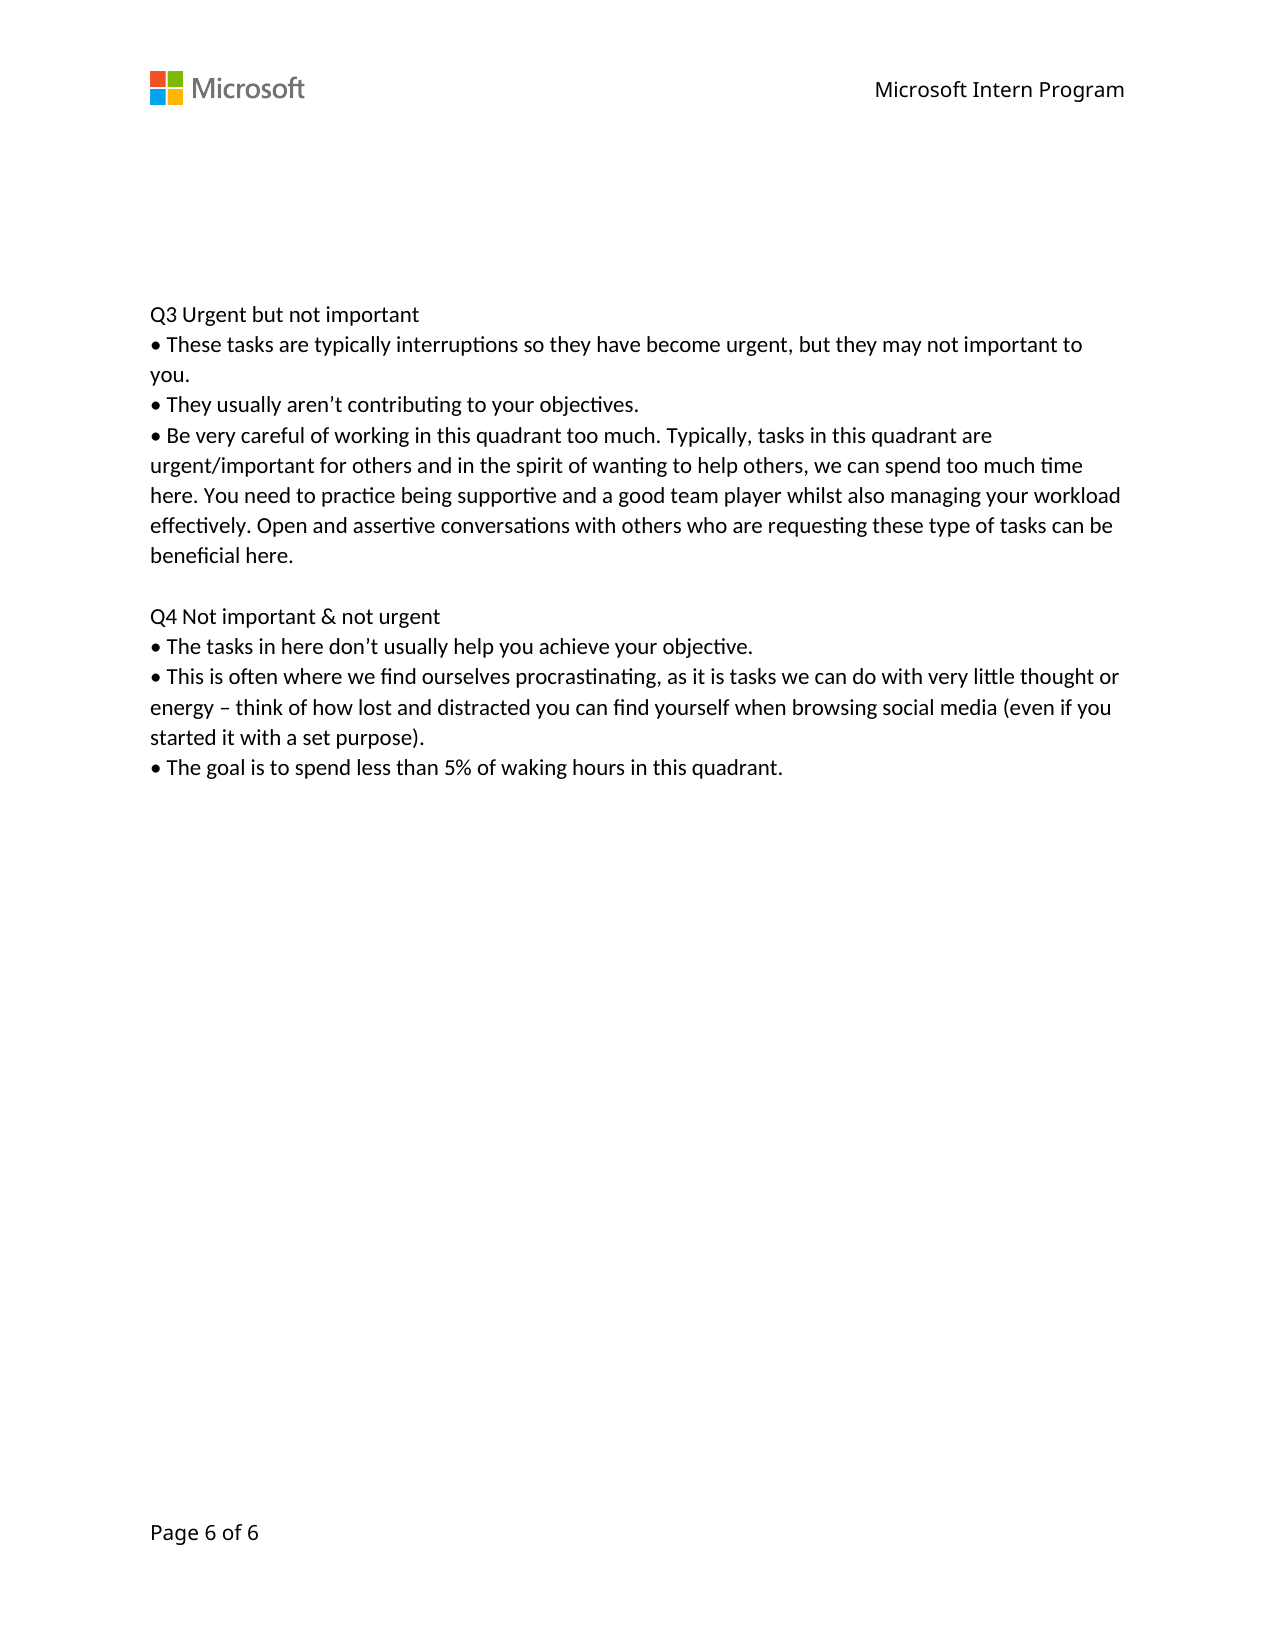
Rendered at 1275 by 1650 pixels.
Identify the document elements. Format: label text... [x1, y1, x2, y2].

text • The tasks in here don’t usually help you achieve your objective. [150, 632, 1125, 660]
text • This is often where we find ourselves procrastinating, as it is tasks we can do with very little thought or energy – think of how lost and distracted you can find yourself when browsing social media (even if you started it with a set purpose). [150, 662, 1125, 751]
text Q4 Not important & not urgent [150, 602, 1125, 630]
text • They usually aren’t contributing to your objectives. [150, 391, 1125, 419]
picture [150, 71, 305, 105]
text • Be very careful of working in this quadrant too much. Typically, tasks in this quadrant are urgent/important for others and in the spirit of wanting to help others, we can spend too much time here. You need to practice being supportive and a good team player whilst also managing your workload effectively. Open and assertive conversations with others who are requesting these type of tasks can be beneficial here. [150, 421, 1125, 570]
text Q3 Urgent but not important [150, 300, 1125, 328]
text • The goal is to spend less than 5% of waking hours in this quadrant. [150, 753, 1125, 781]
text • These tasks are typically interruptions so they have become urgent, but they may not important to you. [150, 330, 1125, 388]
